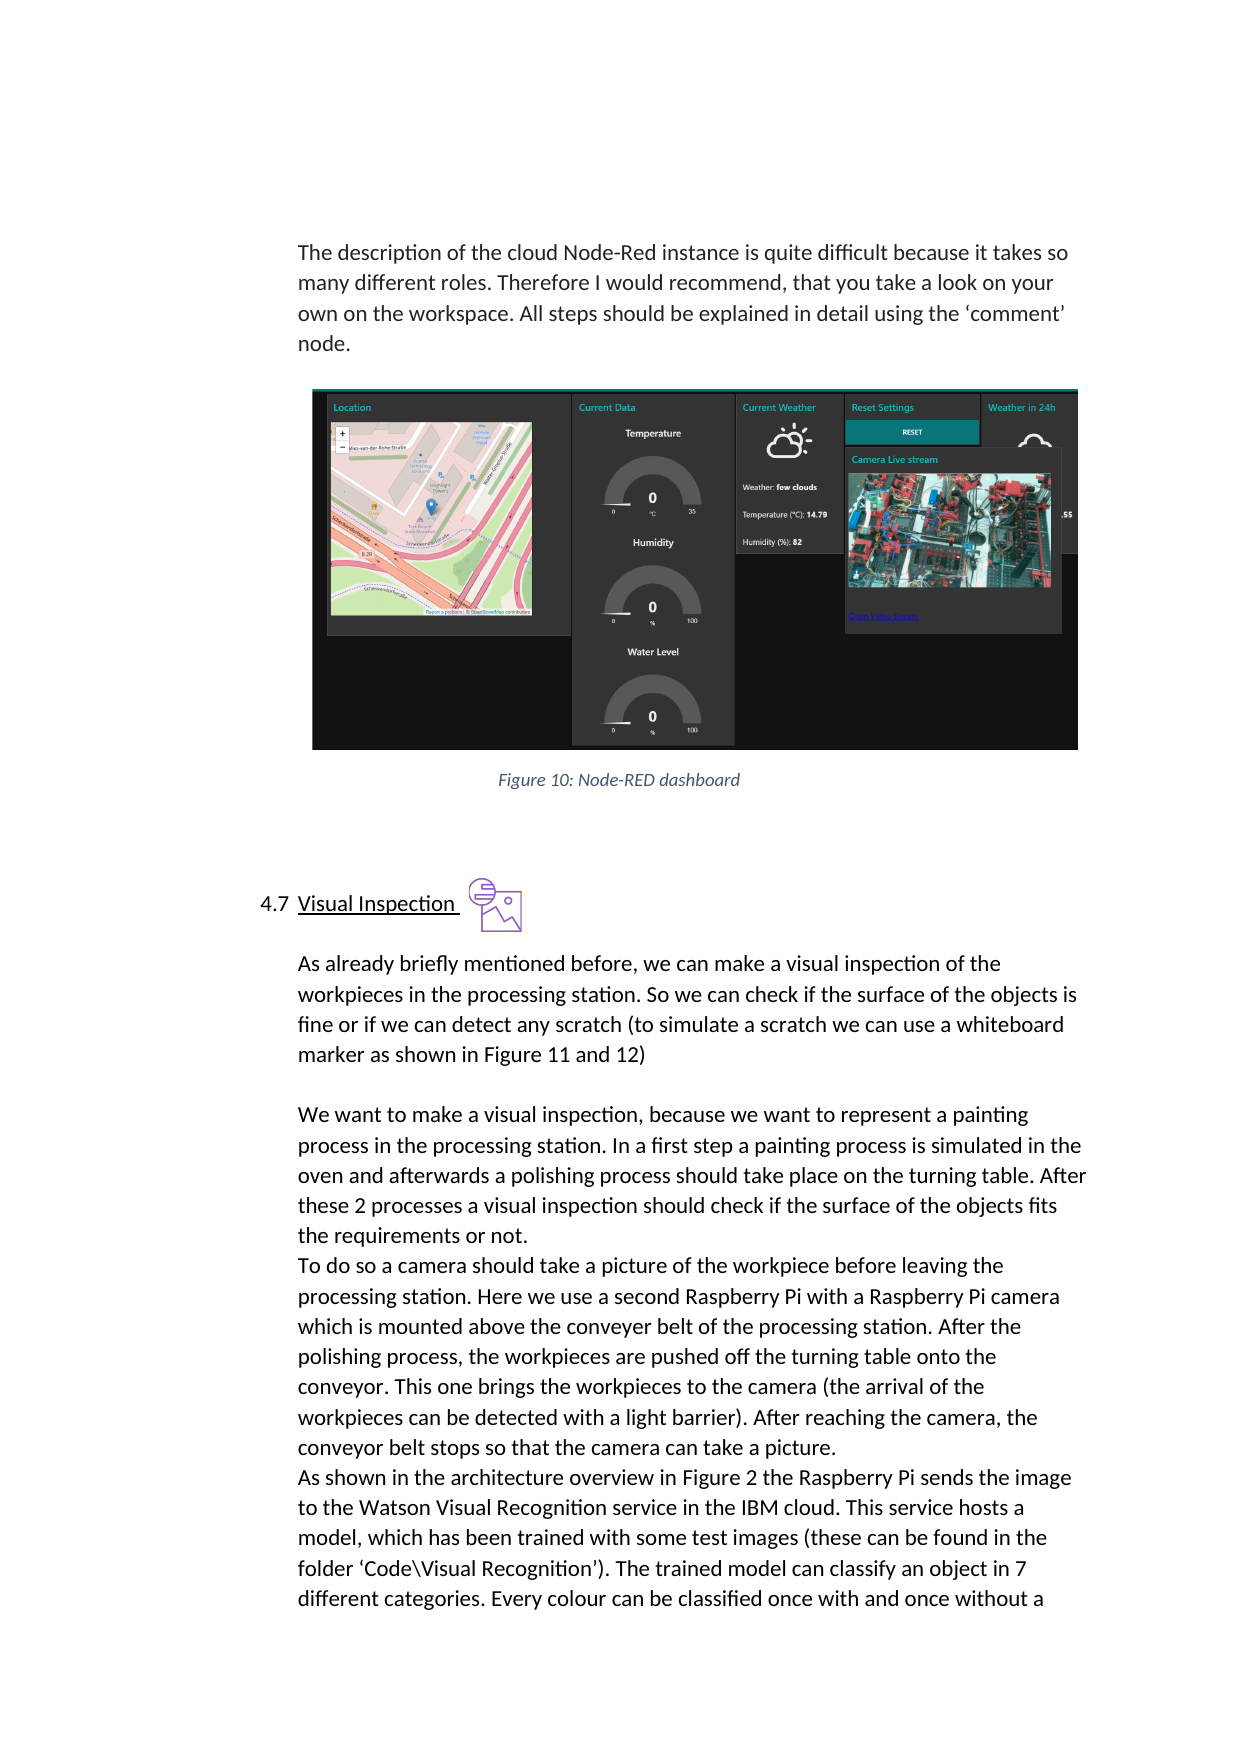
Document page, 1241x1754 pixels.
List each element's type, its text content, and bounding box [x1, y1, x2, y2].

list We want to make a visual inspection, because we want to represent a painting process in the processing station. In a first step a painting process is simulated in the oven and afterwards a polishing process should take place on the turning table. After these 2 processes a visual inspection should check if the surface of the objects fits the requirements or not. [298, 1101, 1093, 1249]
picture [468, 878, 522, 889]
list Visual Inspection [260, 889, 1093, 917]
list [298, 1463, 1093, 1612]
list As already briefly mentioned before, we can make a visual inspection of the workpieces in the processing station. So we can check if the surface of the objects is fine or if we can detect any scratch (to simulate a scratch we can use a whiteboard marker as shown in Figure 11 and 12) [298, 949, 1093, 1068]
picture [468, 917, 522, 932]
picture [312, 389, 1078, 750]
list The description of the cloud Node-Red instance is quite difficult because it takes so many different roles. Therefore I would recommend, that you take a look on your own on the workspace. All steps should be explained in detail using the ‘comment’ node. [298, 238, 1093, 357]
list To do so a camera should take a picture of the workpiece before leaving the processing station. Here we use a second Raspberry Pi with a Raspberry Pi camera which is mounted above the conveyer belt of the processing station. After the polishing process, the workpieces are pushed off the turning table onto the conveyor. This one brings the workpieces to the camera (the arrival of the workpieces can be detected with a light barrier). After reaching the camera, the conveyor belt stops so that the camera can take a picture. [298, 1252, 1093, 1461]
